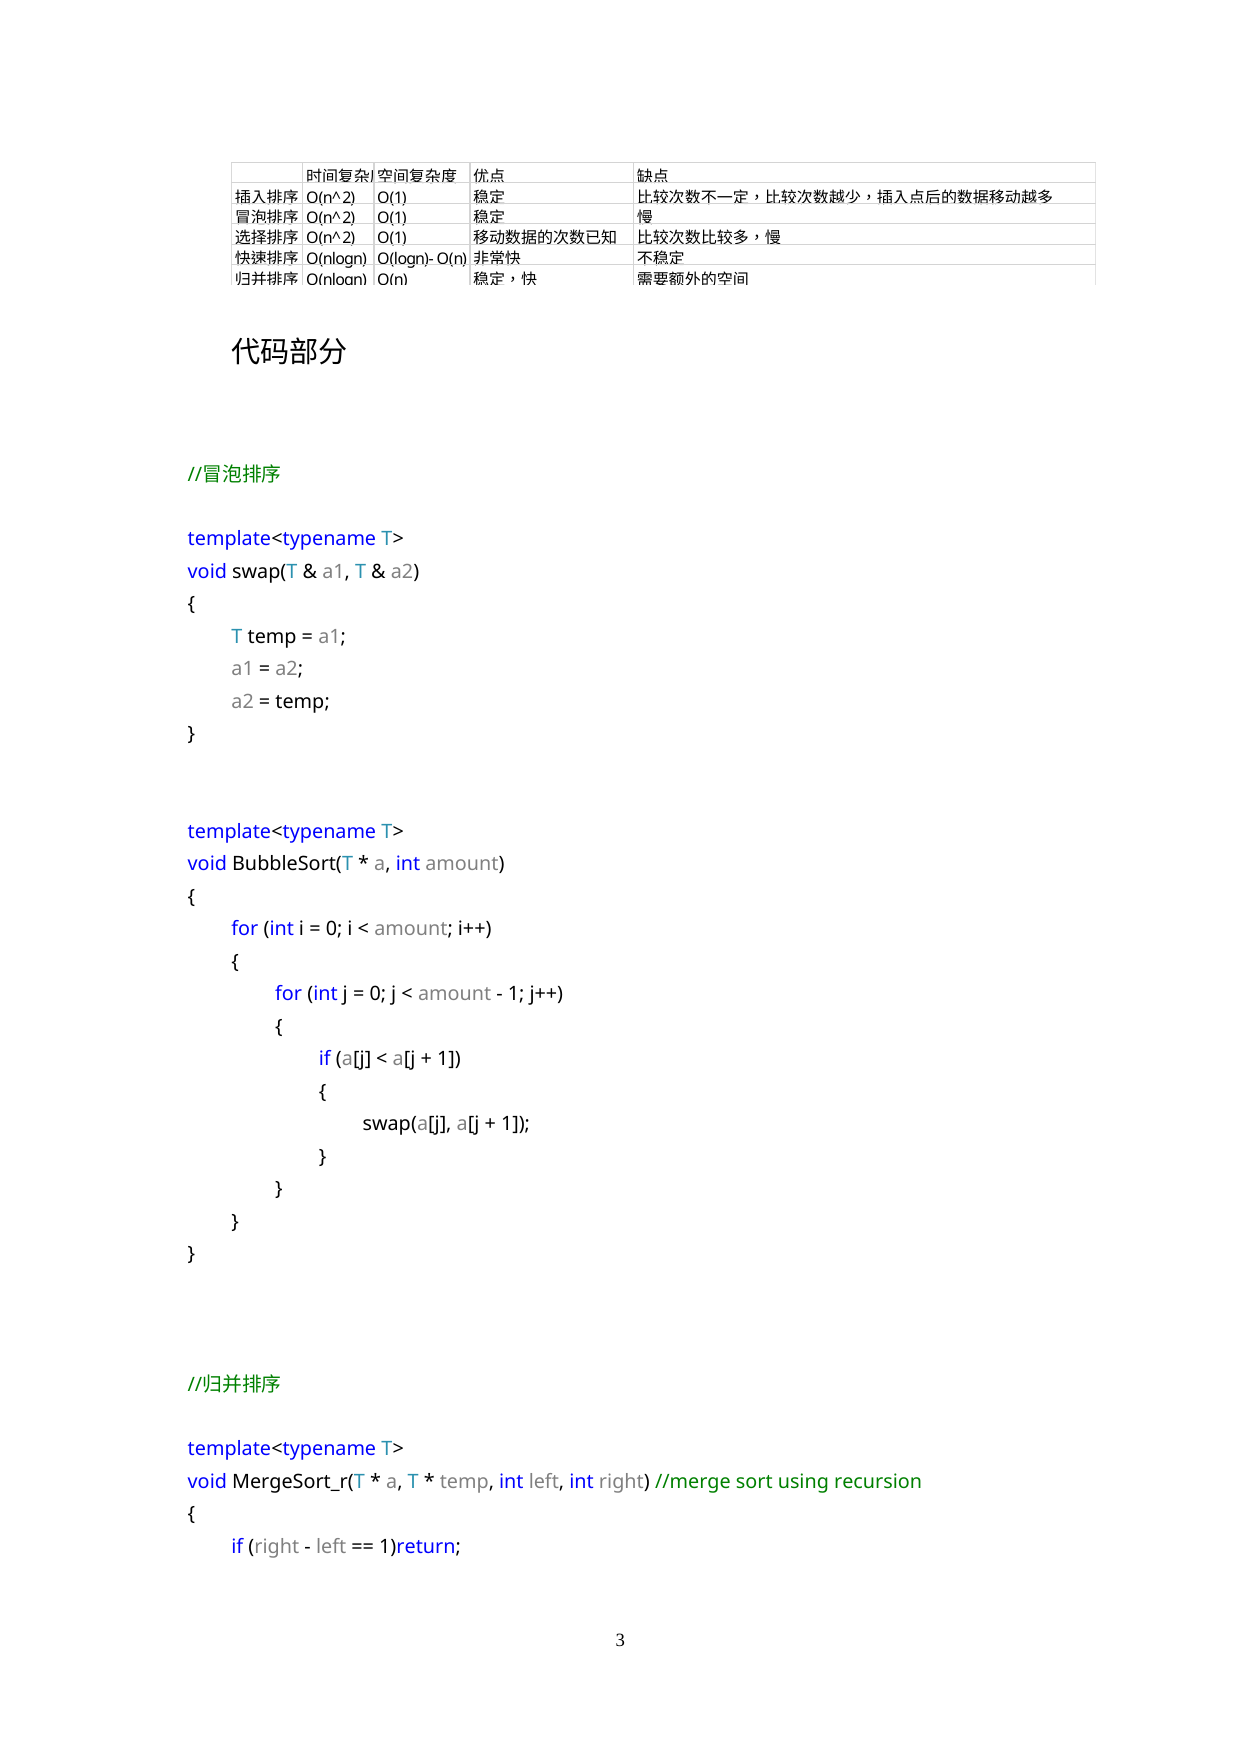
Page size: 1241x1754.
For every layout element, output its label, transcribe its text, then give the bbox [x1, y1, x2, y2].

text } [187, 1172, 1053, 1204]
text } [187, 717, 1053, 749]
text T temp = a1; [187, 619, 1053, 652]
text a1 = a2; [187, 652, 1053, 684]
text if (a[j] < a[j + 1]) [187, 1042, 1053, 1074]
text a2 = temp; [187, 684, 1053, 717]
text void BubbleSort(T * a, int amount) [187, 847, 1053, 879]
text } [187, 1237, 1053, 1269]
text for (int j = 0; j < amount - 1; j++) [187, 977, 1053, 1009]
text template<typename T> [187, 814, 1053, 847]
text for (int i = 0; i < amount; i++) [187, 912, 1053, 944]
text { [187, 1074, 1053, 1107]
text swap(a[j], a[j + 1]); [187, 1107, 1053, 1139]
text } [187, 1139, 1053, 1172]
text { [187, 879, 1053, 912]
text 代码部分 [231, 317, 1053, 382]
text { [187, 1497, 1053, 1529]
text template<typename T> [187, 522, 1053, 554]
text if (right - left == 1)return; [187, 1529, 1053, 1562]
text template<typename T> [187, 1432, 1053, 1464]
text { [187, 944, 1053, 977]
text } [187, 1204, 1053, 1237]
text void swap(T & a1, T & a2) [187, 554, 1053, 587]
text { [187, 1009, 1053, 1042]
text { [187, 587, 1053, 619]
text //冒泡排序 [187, 457, 1053, 489]
text void MergeSort_r(T * a, T * temp, int left, int right) //merge sort using recursion [187, 1464, 1053, 1497]
text //归并排序 [187, 1367, 1053, 1399]
